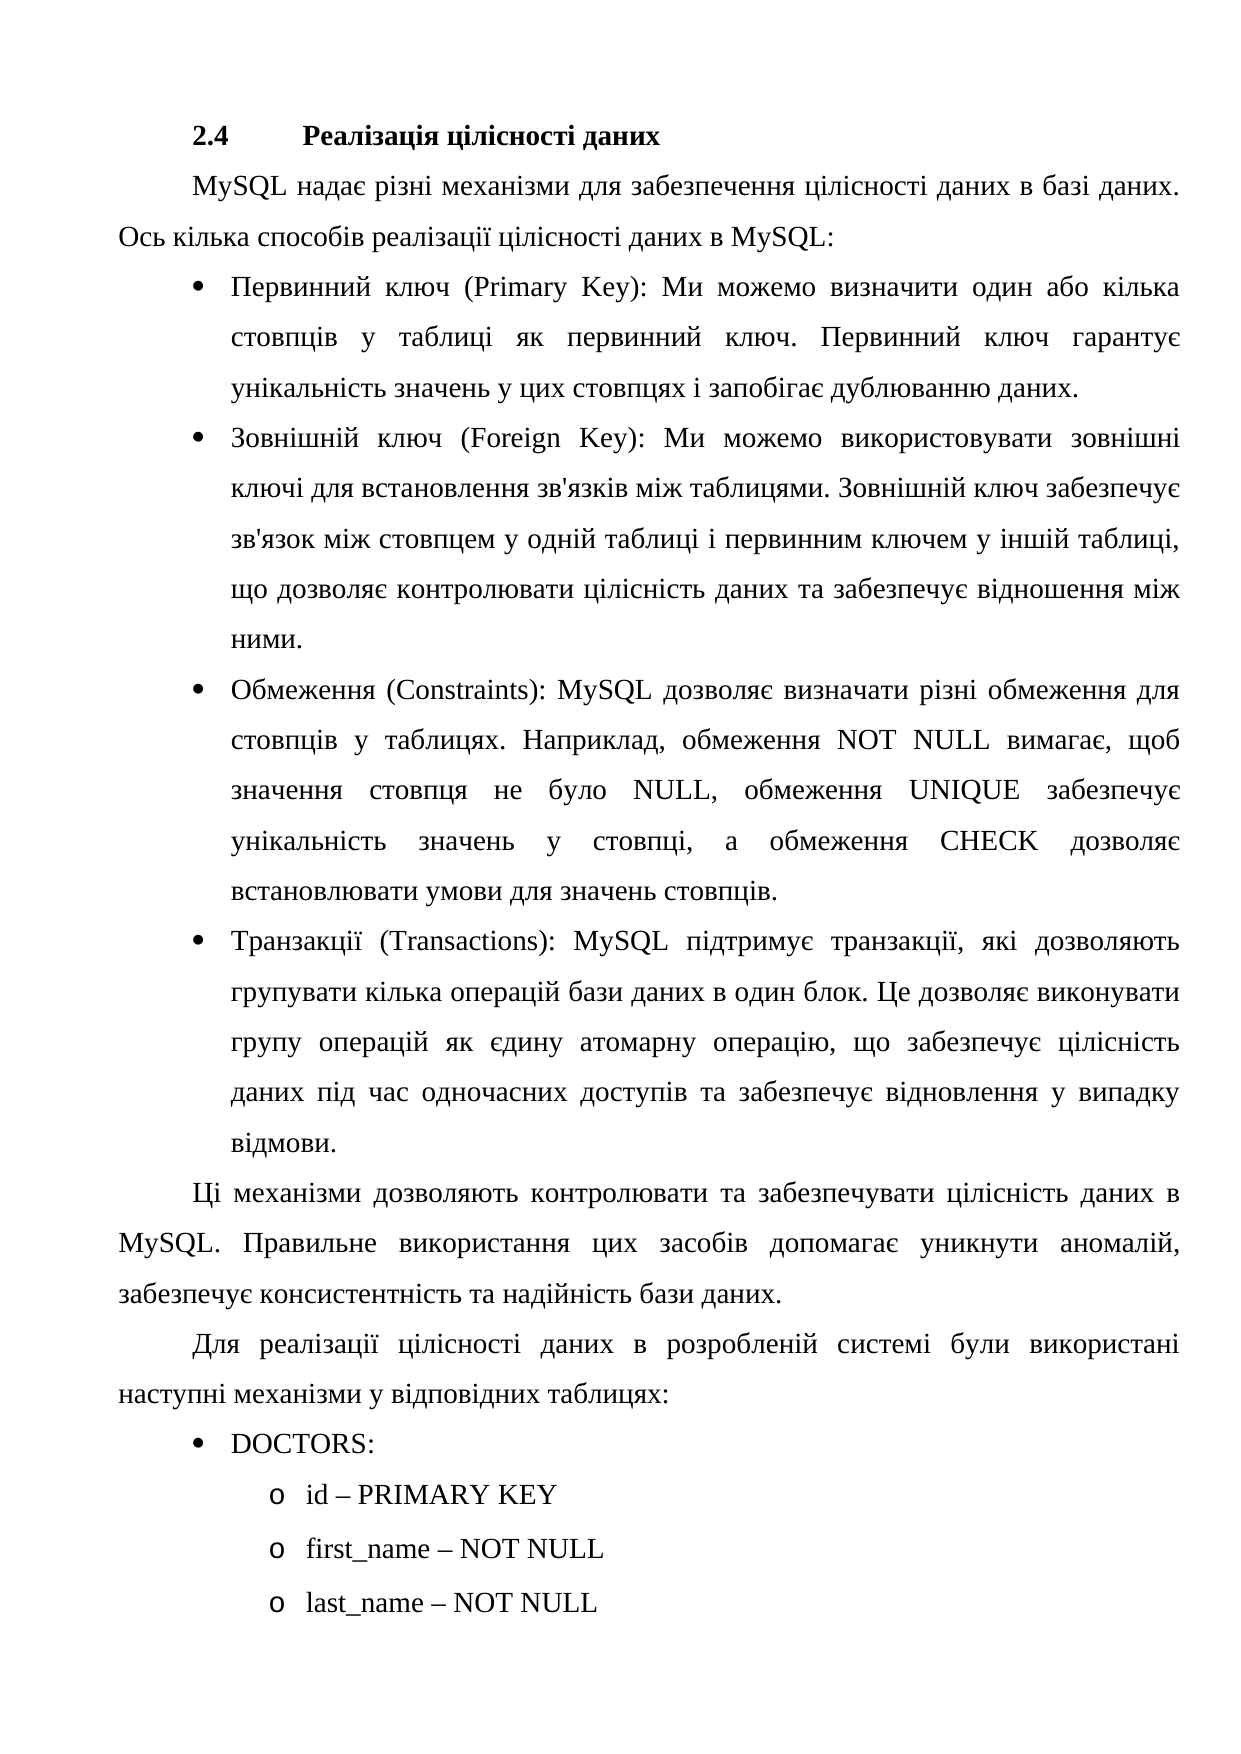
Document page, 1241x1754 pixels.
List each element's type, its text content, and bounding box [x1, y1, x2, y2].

text Ці механізми дозволяють контролювати та забезпечувати цілісність даних в MySQL. Правильне використання цих засобів допомагає уникнути аномалій, забезпечує консистентність та надійність бази даних. [118, 1175, 1181, 1309]
subtitle MySQL надає різні механізми для забезпечення цілісності даних в базі даних. Ось кілька способів реалізації цілісності даних в MySQL: [118, 168, 1181, 252]
list Транзакції (Transactions): MySQL підтримує транзакції, які дозволяють групувати кілька операцій бази даних в один блок. Це дозволяє виконувати групу операцій як єдину атомарну операцію, що забезпечує цілісність даних під час одночасних доступів та забезпечує відновлення у випадку відмови. [193, 923, 1181, 1158]
text Для реалізації цілісності даних в розробленій системі були використані наступні механізми у відповідних таблицях: [118, 1326, 1181, 1410]
list Первинний ключ (Primary Key): Ми можемо визначити один або кілька стовпців у таблиці як первинний ключ. Первинний ключ гарантує унікальність значень у цих стовпцях і запобігає дублюванню даних. [193, 269, 1181, 403]
subtitle Реалізація цілісності даних [192, 118, 1181, 152]
list Обмеження (Constraints): MySQL дозволяє визначати різні обмеження для стовпців у таблицях. Наприклад, обмеження NOT NULL вимагає, щоб значення стовпця не було NULL, обмеження UNIQUE забезпечує унікальність значень у стовпці, а обмеження CHECK дозволяє встановлювати умови для значень стовпців. [193, 672, 1181, 907]
list Зовнішній ключ (Foreign Key): Ми можемо використовувати зовнішні ключі для встановлення зв'язків між таблицями. Зовнішній ключ забезпечує зв'язок між стовпцем у одній таблиці і первинним ключем у іншій таблиці, що дозволяє контролювати цілісність даних та забезпечує відношення між ними. [193, 420, 1181, 655]
list DOCTORS: [193, 1427, 1181, 1460]
list first_name – NOT NULL [268, 1531, 1181, 1567]
list last_name – NOT NULL [268, 1585, 1181, 1621]
list id – PRIMARY KEY [268, 1477, 1181, 1513]
